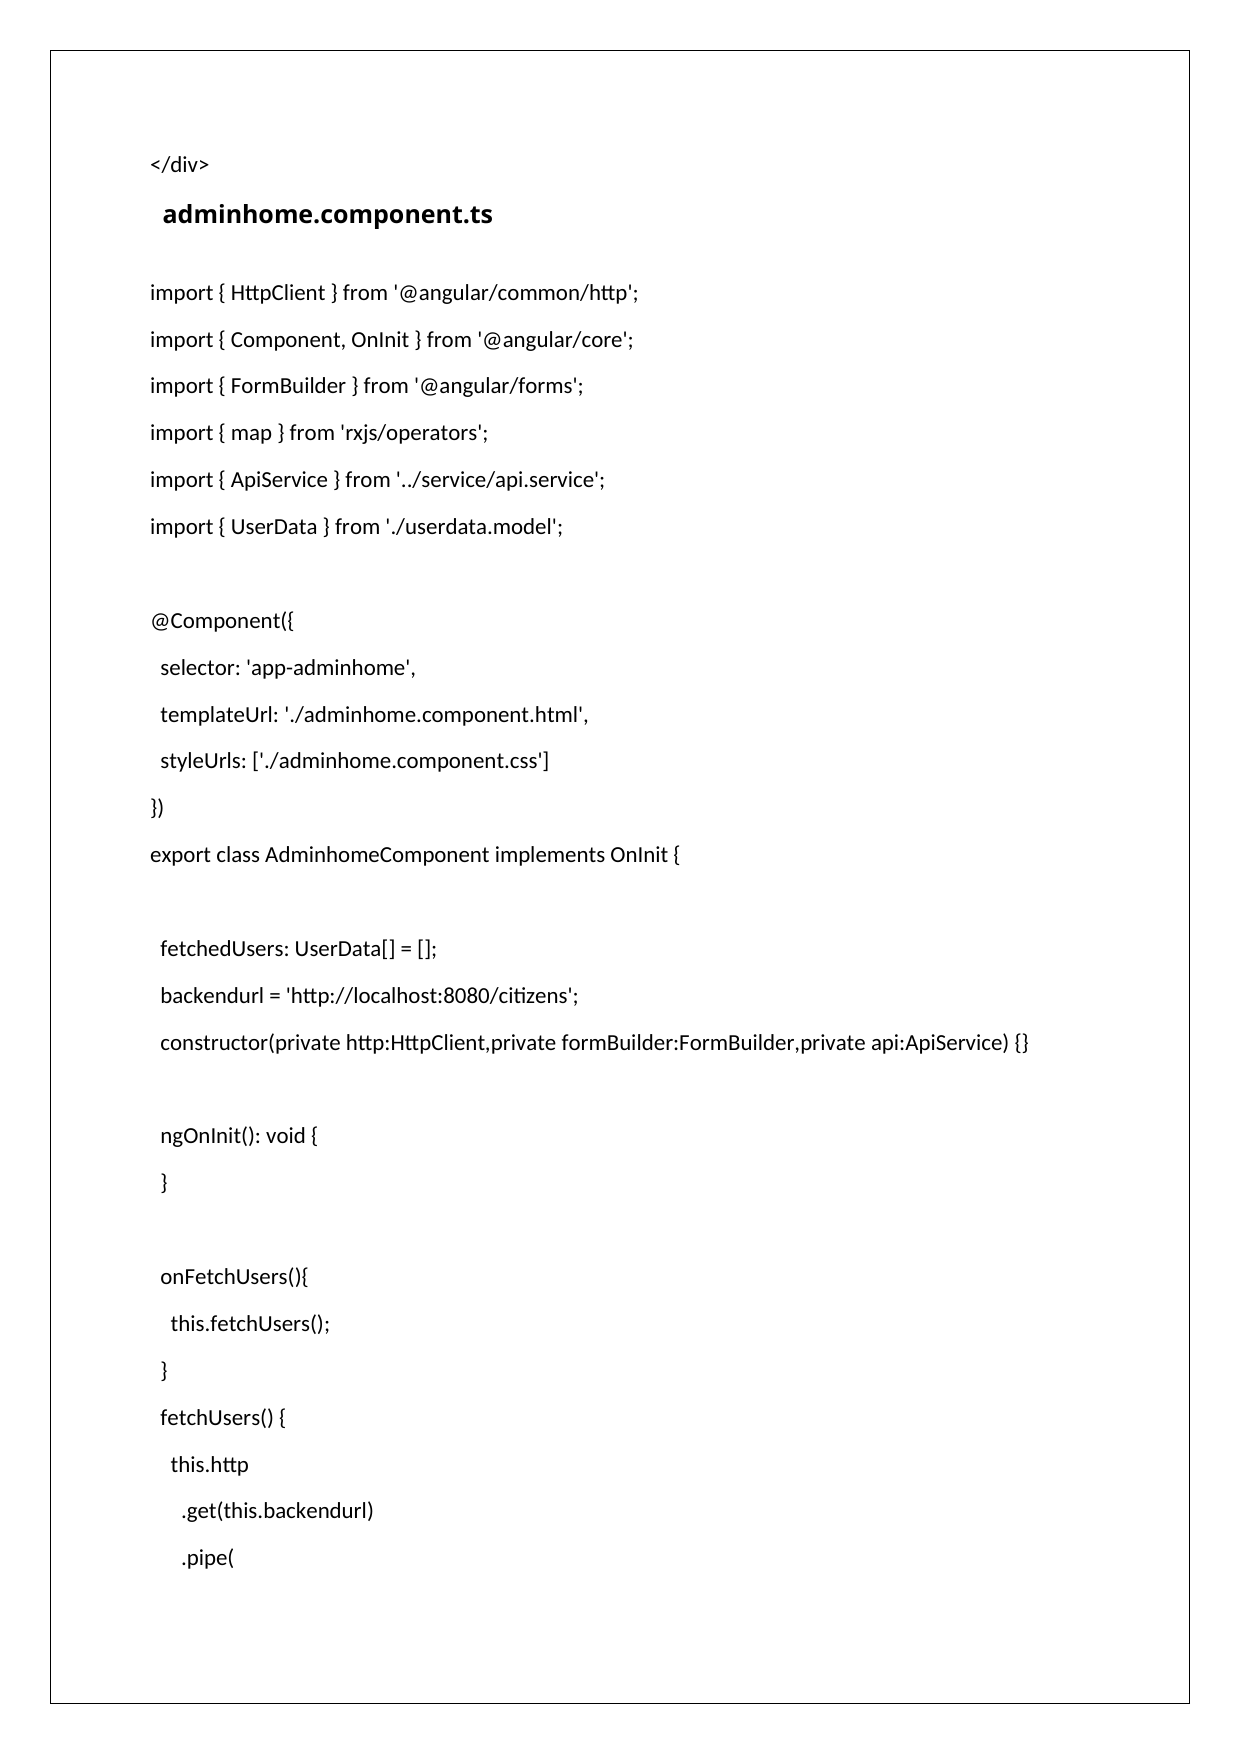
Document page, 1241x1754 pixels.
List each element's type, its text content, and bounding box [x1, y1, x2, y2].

text this.fetchUsers(); [150, 1309, 1090, 1337]
text } [150, 1356, 1090, 1384]
text this.http [150, 1450, 1090, 1478]
text backendurl = 'http://localhost:8080/citizens'; [150, 981, 1090, 1009]
text import { HttpClient } from '@angular/common/http'; [150, 278, 1090, 306]
text export class AdminhomeComponent implements OnInit { [150, 840, 1090, 868]
subtitle adminhome.component.ts [162, 197, 1078, 231]
text .get(this.backendurl) [150, 1497, 1090, 1524]
text }) [150, 793, 1090, 821]
text import { FormBuilder } from '@angular/forms'; [150, 372, 1090, 399]
text templateUrl: './adminhome.component.html', [150, 700, 1090, 728]
text ngOnInit(): void { [150, 1122, 1090, 1149]
text .pipe( [150, 1543, 1090, 1571]
text } [150, 1168, 1090, 1196]
text fetchUsers() { [150, 1403, 1090, 1431]
text selector: 'app-adminhome', [150, 653, 1090, 681]
text styleUrls: ['./adminhome.component.css'] [150, 747, 1090, 774]
text onFetchUsers(){ [150, 1262, 1090, 1290]
text </div> [150, 150, 1090, 178]
text fetchedUsers: UserData[] = []; [150, 934, 1090, 962]
text import { Component, OnInit } from '@angular/core'; [150, 325, 1090, 353]
text constructor(private http:HttpClient,private formBuilder:FormBuilder,private api:ApiService) {} [150, 1028, 1090, 1056]
text import { ApiService } from '../service/api.service'; [150, 465, 1090, 493]
text @Component({ [150, 606, 1090, 634]
text import { UserData } from './userdata.model'; [150, 512, 1090, 540]
text import { map } from 'rxjs/operators'; [150, 418, 1090, 446]
